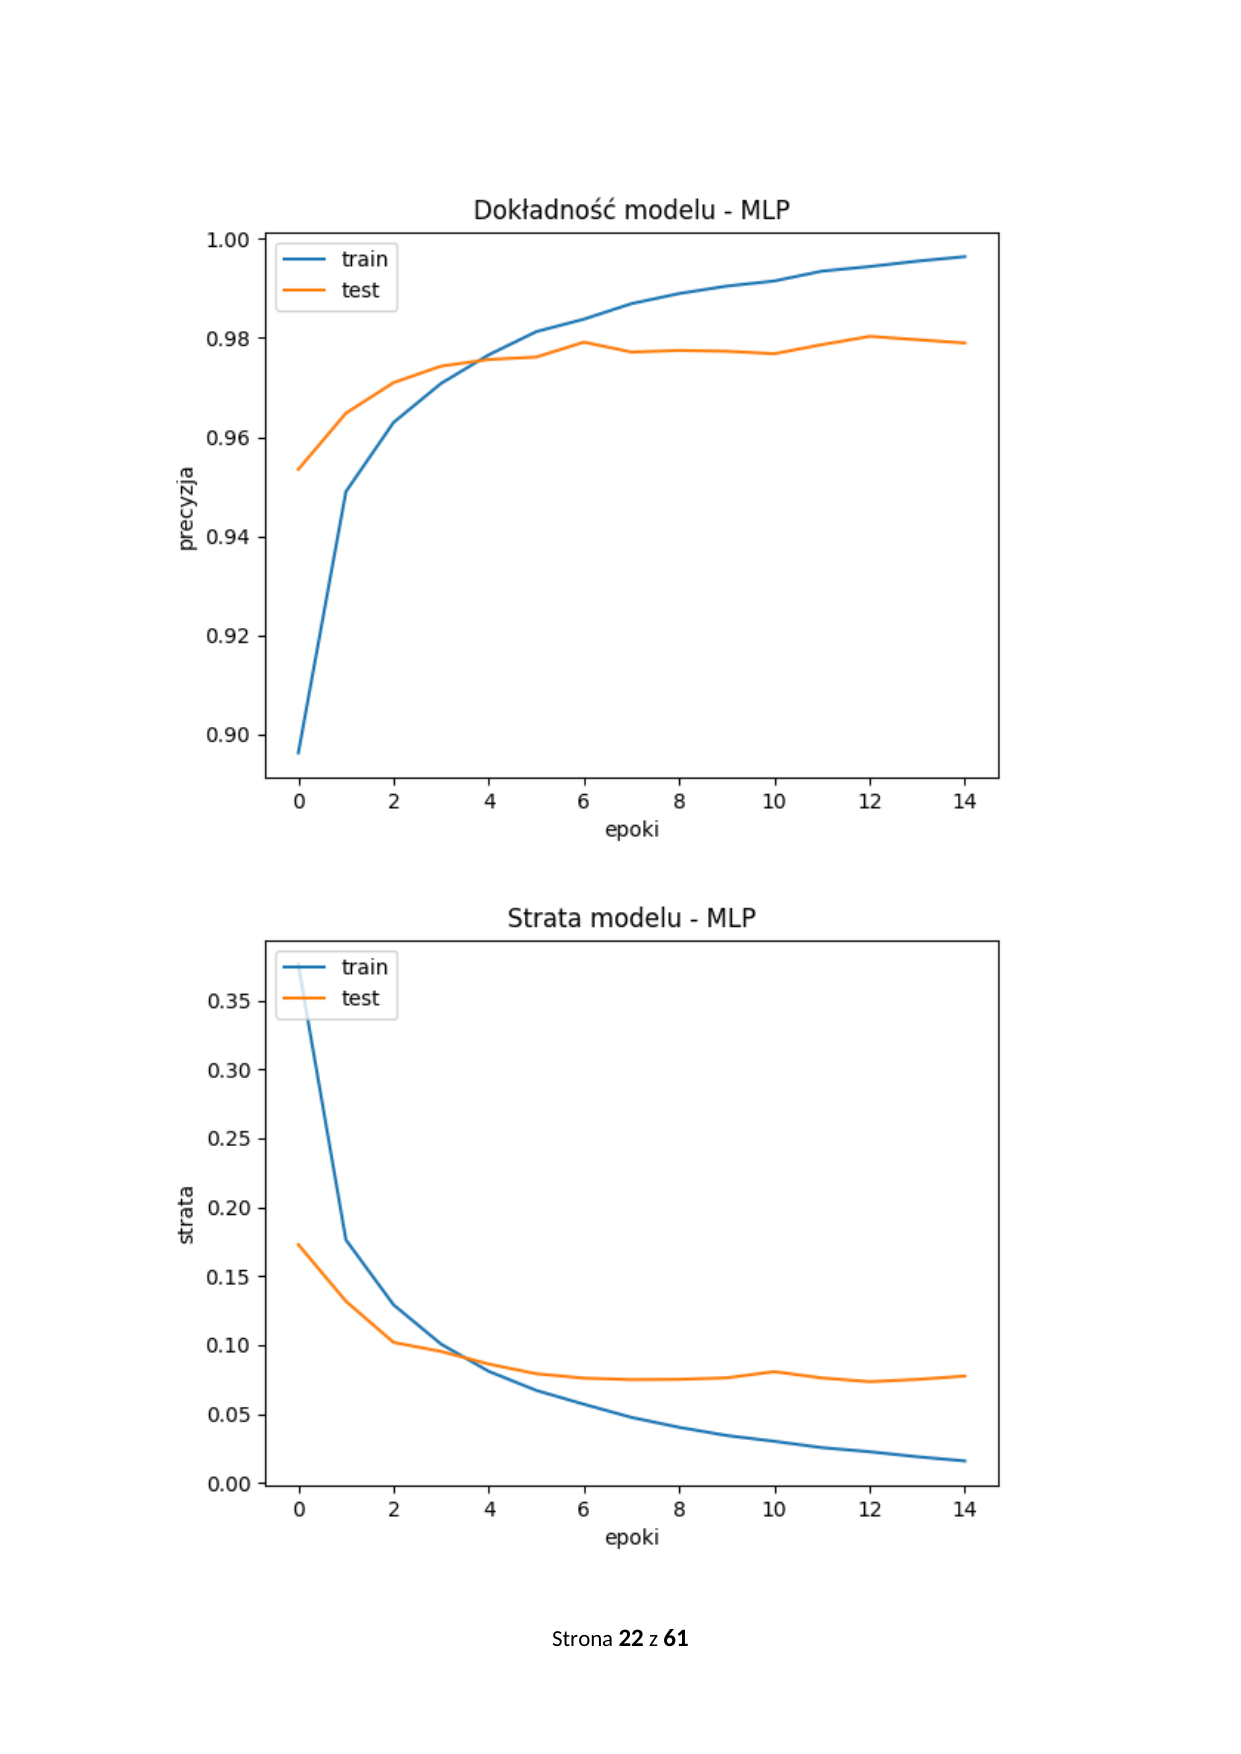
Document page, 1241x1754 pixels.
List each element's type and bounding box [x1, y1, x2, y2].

picture [147, 147, 1093, 1564]
